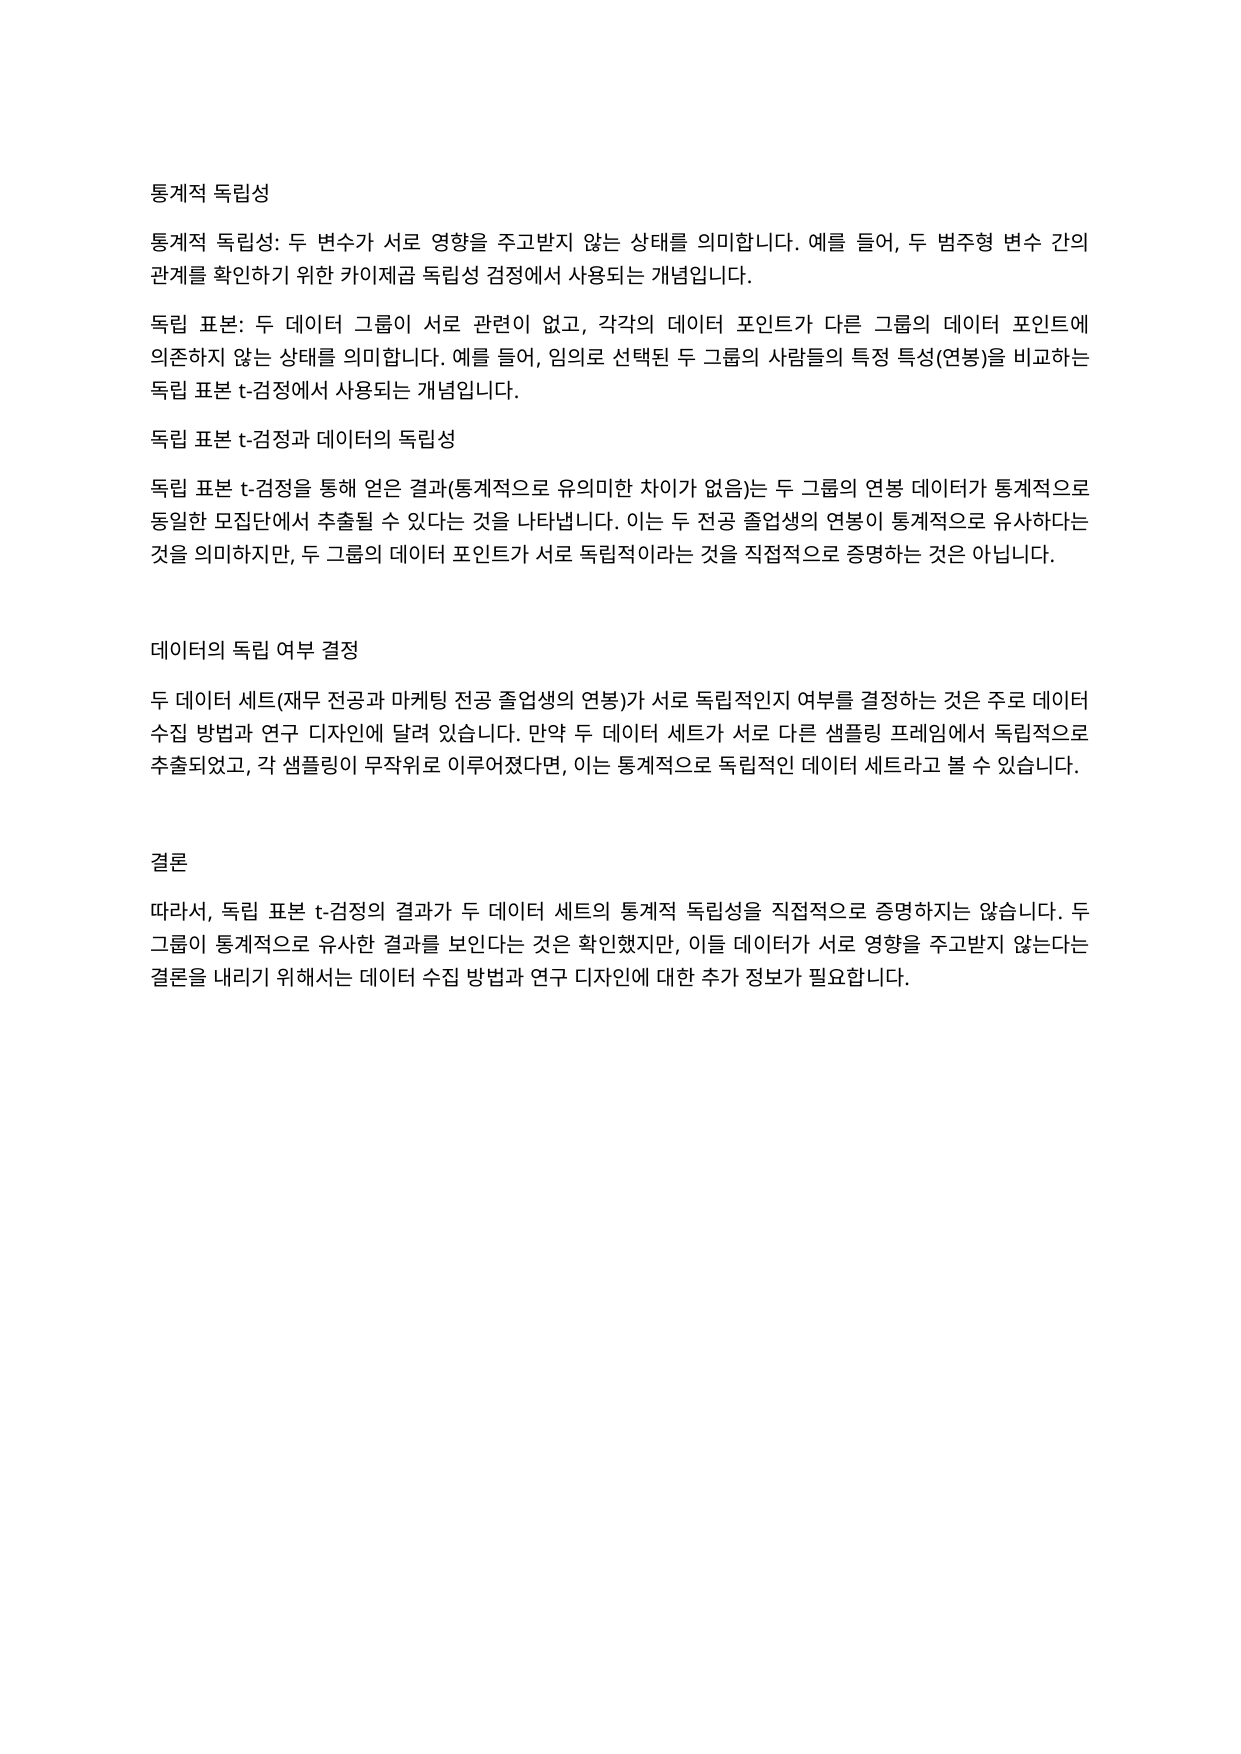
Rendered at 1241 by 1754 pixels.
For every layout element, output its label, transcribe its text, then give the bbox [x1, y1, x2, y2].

text 결론 [150, 846, 1090, 876]
text 통계적 독립성 [150, 177, 1090, 207]
text 독립 표본 t-검정과 데이터의 독립성 [150, 423, 1090, 454]
text 통계적 독립성: 두 변수가 서로 영향을 주고받지 않는 상태를 의미합니다. 예를 들어, 두 범주형 변수 간의 관계를 확인하기 위한 카이제곱 독립성 검정에서 사용되는 개념입니다. [150, 226, 1090, 289]
text 따라서, 독립 표본 t-검정의 결과가 두 데이터 세트의 통계적 독립성을 직접적으로 증명하지는 않습니다. 두 그룹이 통계적으로 유사한 결과를 보인다는 것은 확인했지만, 이들 데이터가 서로 영향을 주고받지 않는다는 결론을 내리기 위해서는 데이터 수집 방법과 연구 디자인에 대한 추가 정보가 필요합니다. [150, 895, 1090, 991]
text 독립 표본 t-검정을 통해 얻은 결과(통계적으로 유의미한 차이가 없음)는 두 그룹의 연봉 데이터가 통계적으로 동일한 모집단에서 추출될 수 있다는 것을 나타냅니다. 이는 두 전공 졸업생의 연봉이 통계적으로 유사하다는 것을 의미하지만, 두 그룹의 데이터 포인트가 서로 독립적이라는 것을 직접적으로 증명하는 것은 아닙니다. [150, 473, 1090, 568]
text 두 데이터 세트(재무 전공과 마케팅 전공 졸업생의 연봉)가 서로 독립적인지 여부를 결정하는 것은 주로 데이터 수집 방법과 연구 디자인에 달려 있습니다. 만약 두 데이터 세트가 서로 다른 샘플링 프레임에서 독립적으로 추출되었고, 각 샘플링이 무작위로 이루어졌다면, 이는 통계적으로 독립적인 데이터 세트라고 볼 수 있습니다. [150, 684, 1090, 780]
text 독립 표본: 두 데이터 그룹이 서로 관련이 없고, 각각의 데이터 포인트가 다른 그룹의 데이터 포인트에 의존하지 않는 상태를 의미합니다. 예를 들어, 임의로 선택된 두 그룹의 사람들의 특정 특성(연봉)을 비교하는 독립 표본 t-검정에서 사용되는 개념입니다. [150, 308, 1090, 404]
text 데이터의 독립 여부 결정 [150, 635, 1090, 665]
